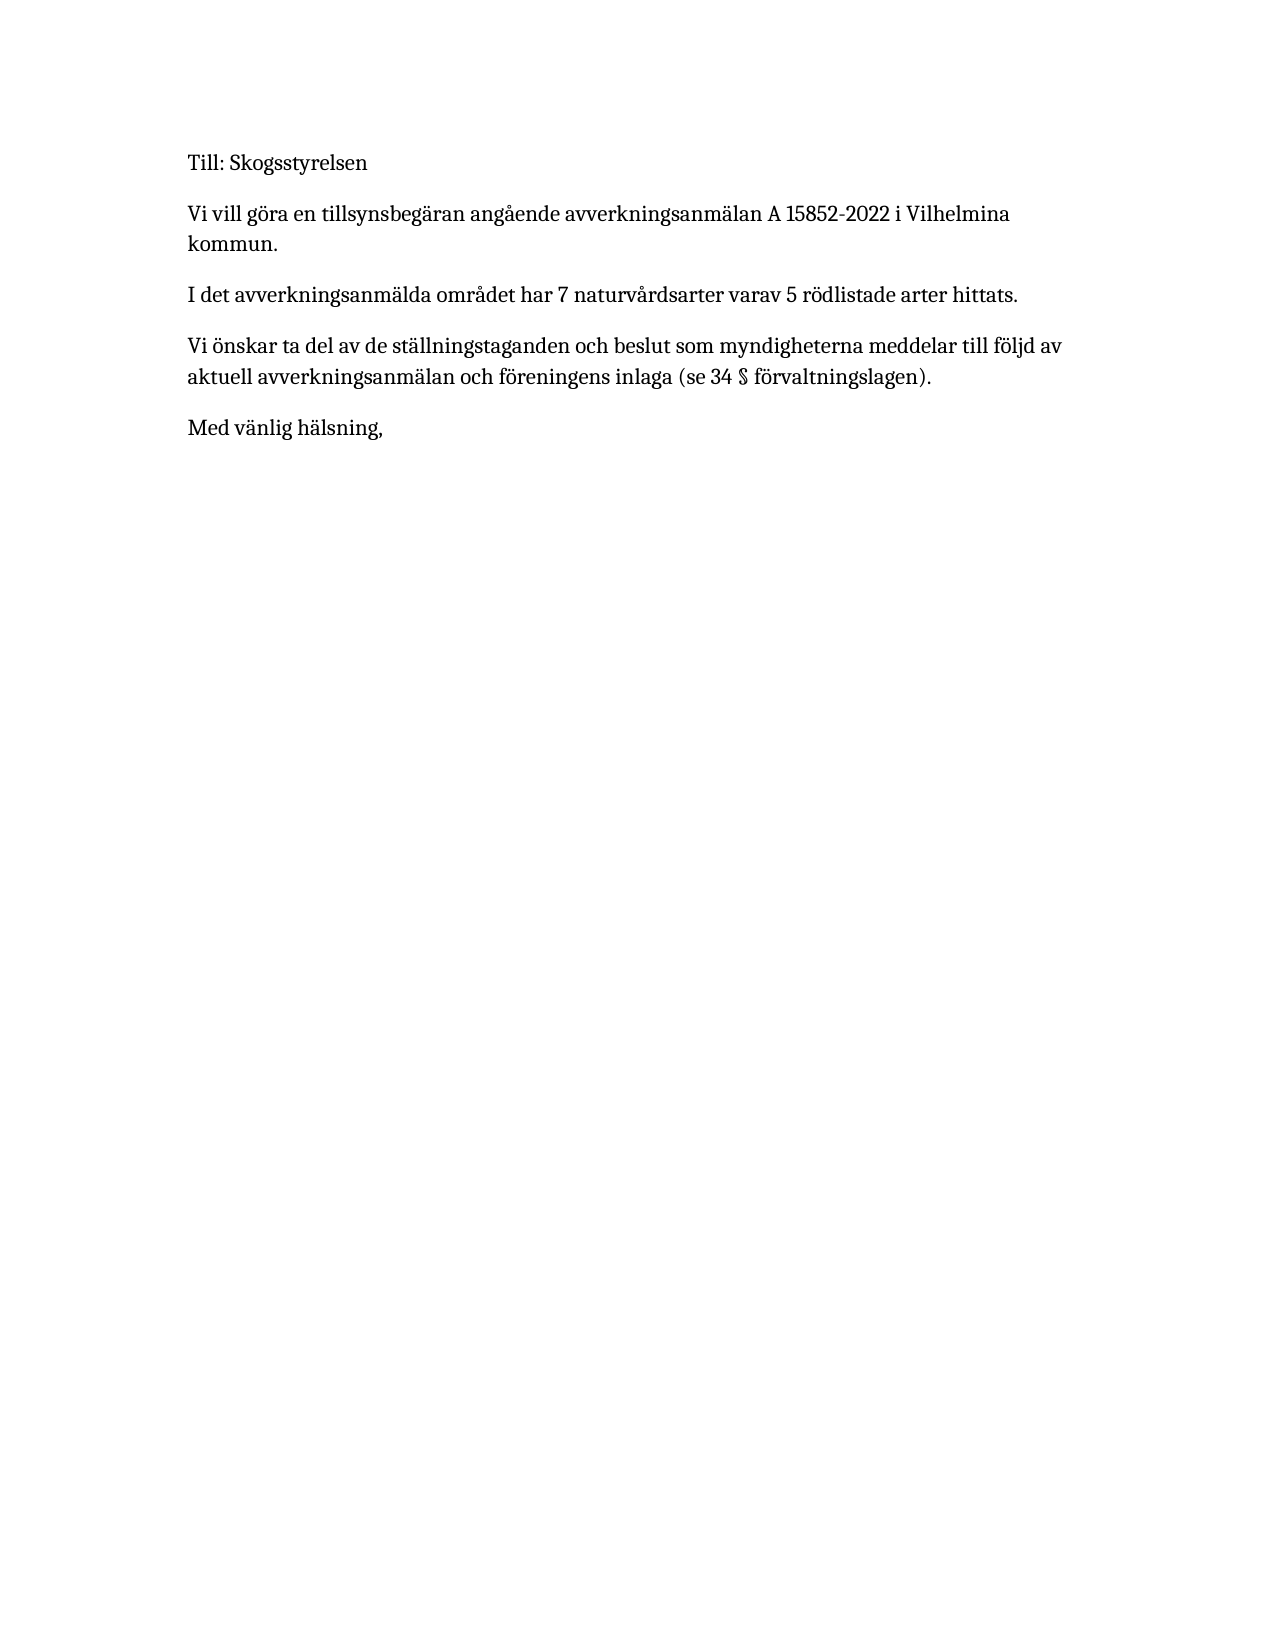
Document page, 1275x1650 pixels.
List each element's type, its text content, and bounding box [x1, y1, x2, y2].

text Till: Skogsstyrelsen [187, 150, 1087, 176]
text Med vänlig hälsning, [187, 414, 1087, 471]
text I det avverkningsanmälda området har 7 naturvårdsarter varav 5 rödlistade arter hittats. [187, 282, 1087, 309]
text Vi önskar ta del av de ställningstaganden och beslut som myndigheterna meddelar till följd av aktuell avverkningsanmälan och föreningens inlaga (se 34 § förvaltningslagen). [187, 333, 1087, 390]
text Vi vill göra en tillsynsbegäran angående avverkningsanmälan A 15852-2022 i Vilhelmina kommun. [187, 201, 1087, 258]
